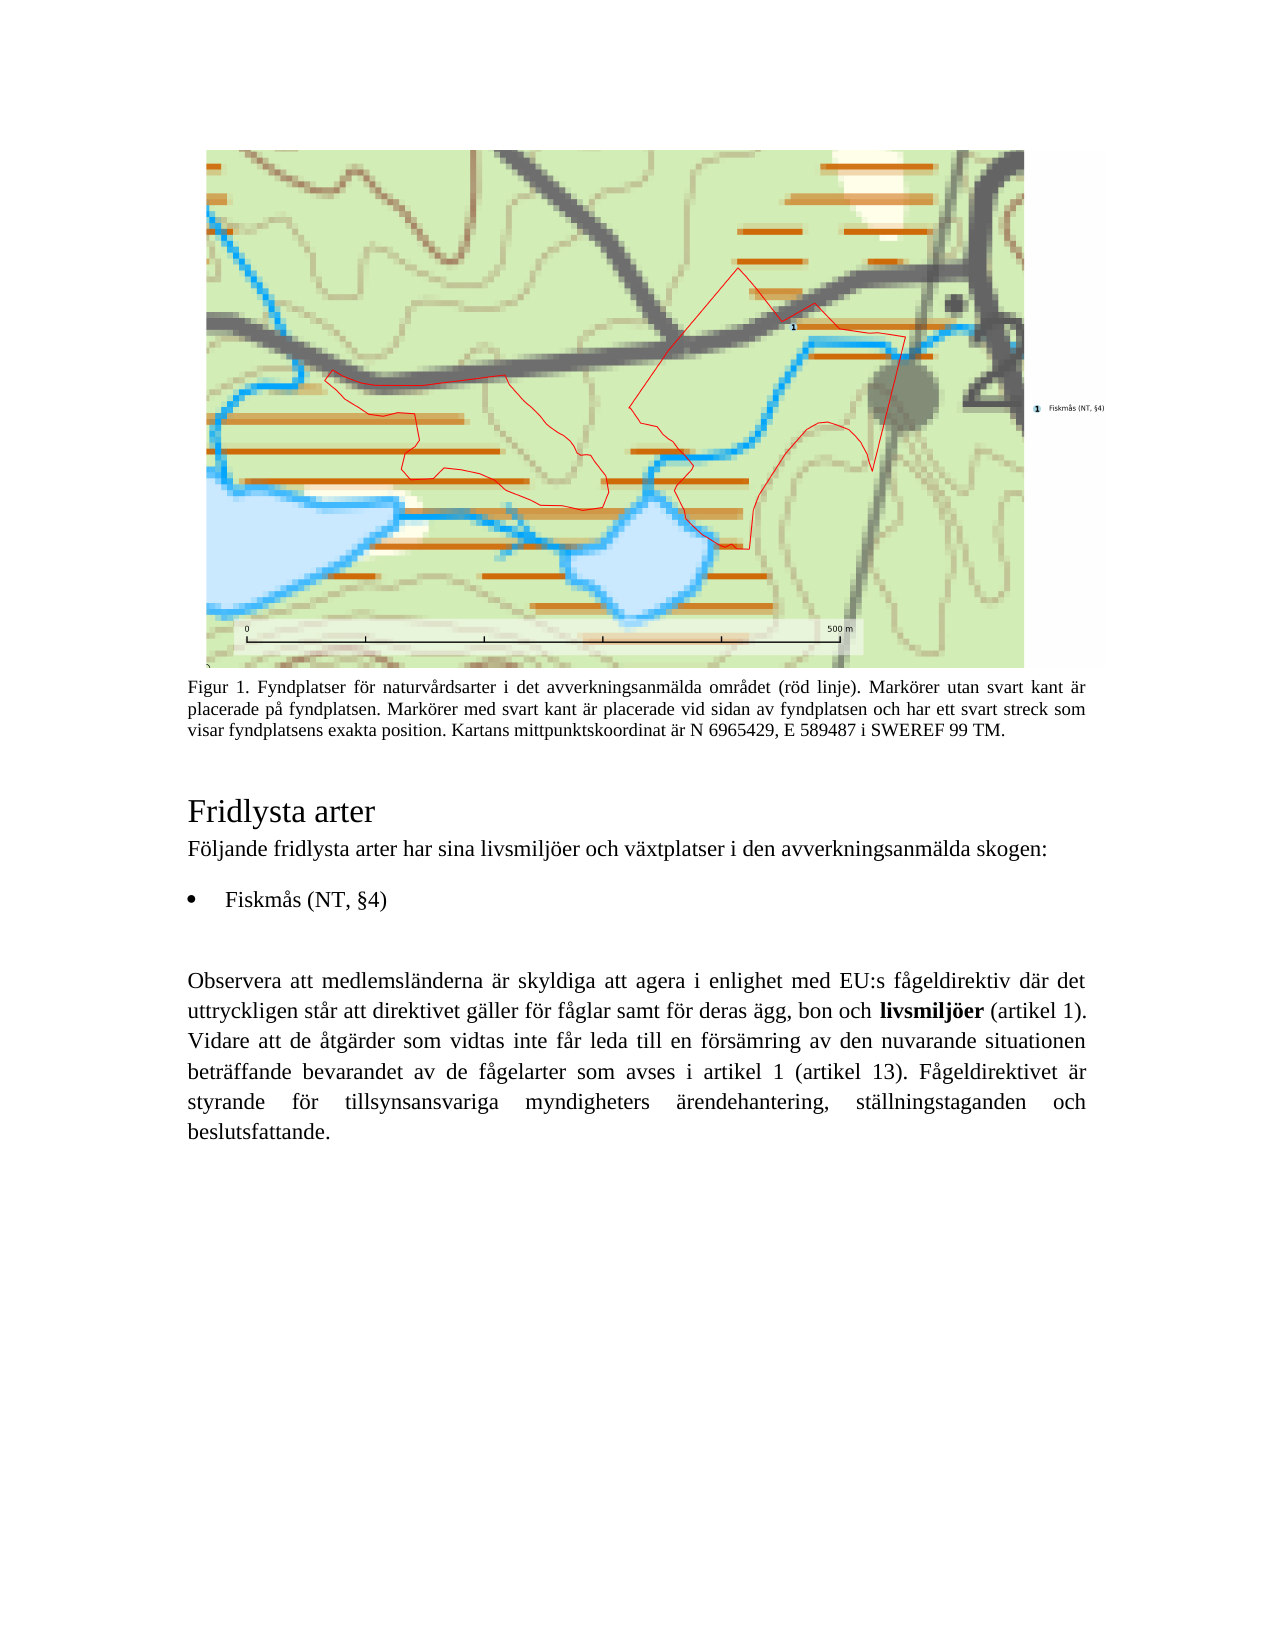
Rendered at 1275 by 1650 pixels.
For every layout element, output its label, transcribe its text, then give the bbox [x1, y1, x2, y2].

picture [206, 150, 1107, 668]
text Observera att medlemsländerna är skyldiga att agera i enlighet med EU:s fågeldirektiv där det uttryckligen står att direktivet gäller för fåglar samt för deras ägg, bon och livsmiljöer (artikel 1). Vidare att de åtgärder som vidtas inte får leda till en försämring av den nuvarande situationen beträffande bevarandet av de fågelarter som avses i artikel 1 (artikel 13). Fågeldirektivet är styrande för tillsynsansvariga myndigheters ärendehantering, ställningstaganden och beslutsfattande. [187, 937, 1087, 1144]
text Figur 1. Fyndplatser för naturvårdsarter i det avverkningsanmälda området (röd linje). Markörer utan svart kant är placerade på fyndplatsen. Markörer med svart kant är placerade vid sidan av fyndplatsen och har ett svart streck som visar fyndplatsens exakta position. Kartans mittpunktskoordinat är N 6965429, E 589487 i SWEREF 99 TM. [187, 676, 1087, 741]
list Fiskmås (NT, §4) [187, 886, 1087, 912]
text Följande fridlysta arter har sina livsmiljöer och växtplatser i den avverkningsanmälda skogen: [187, 835, 1087, 861]
subtitle Fridlysta arter [187, 791, 1087, 829]
